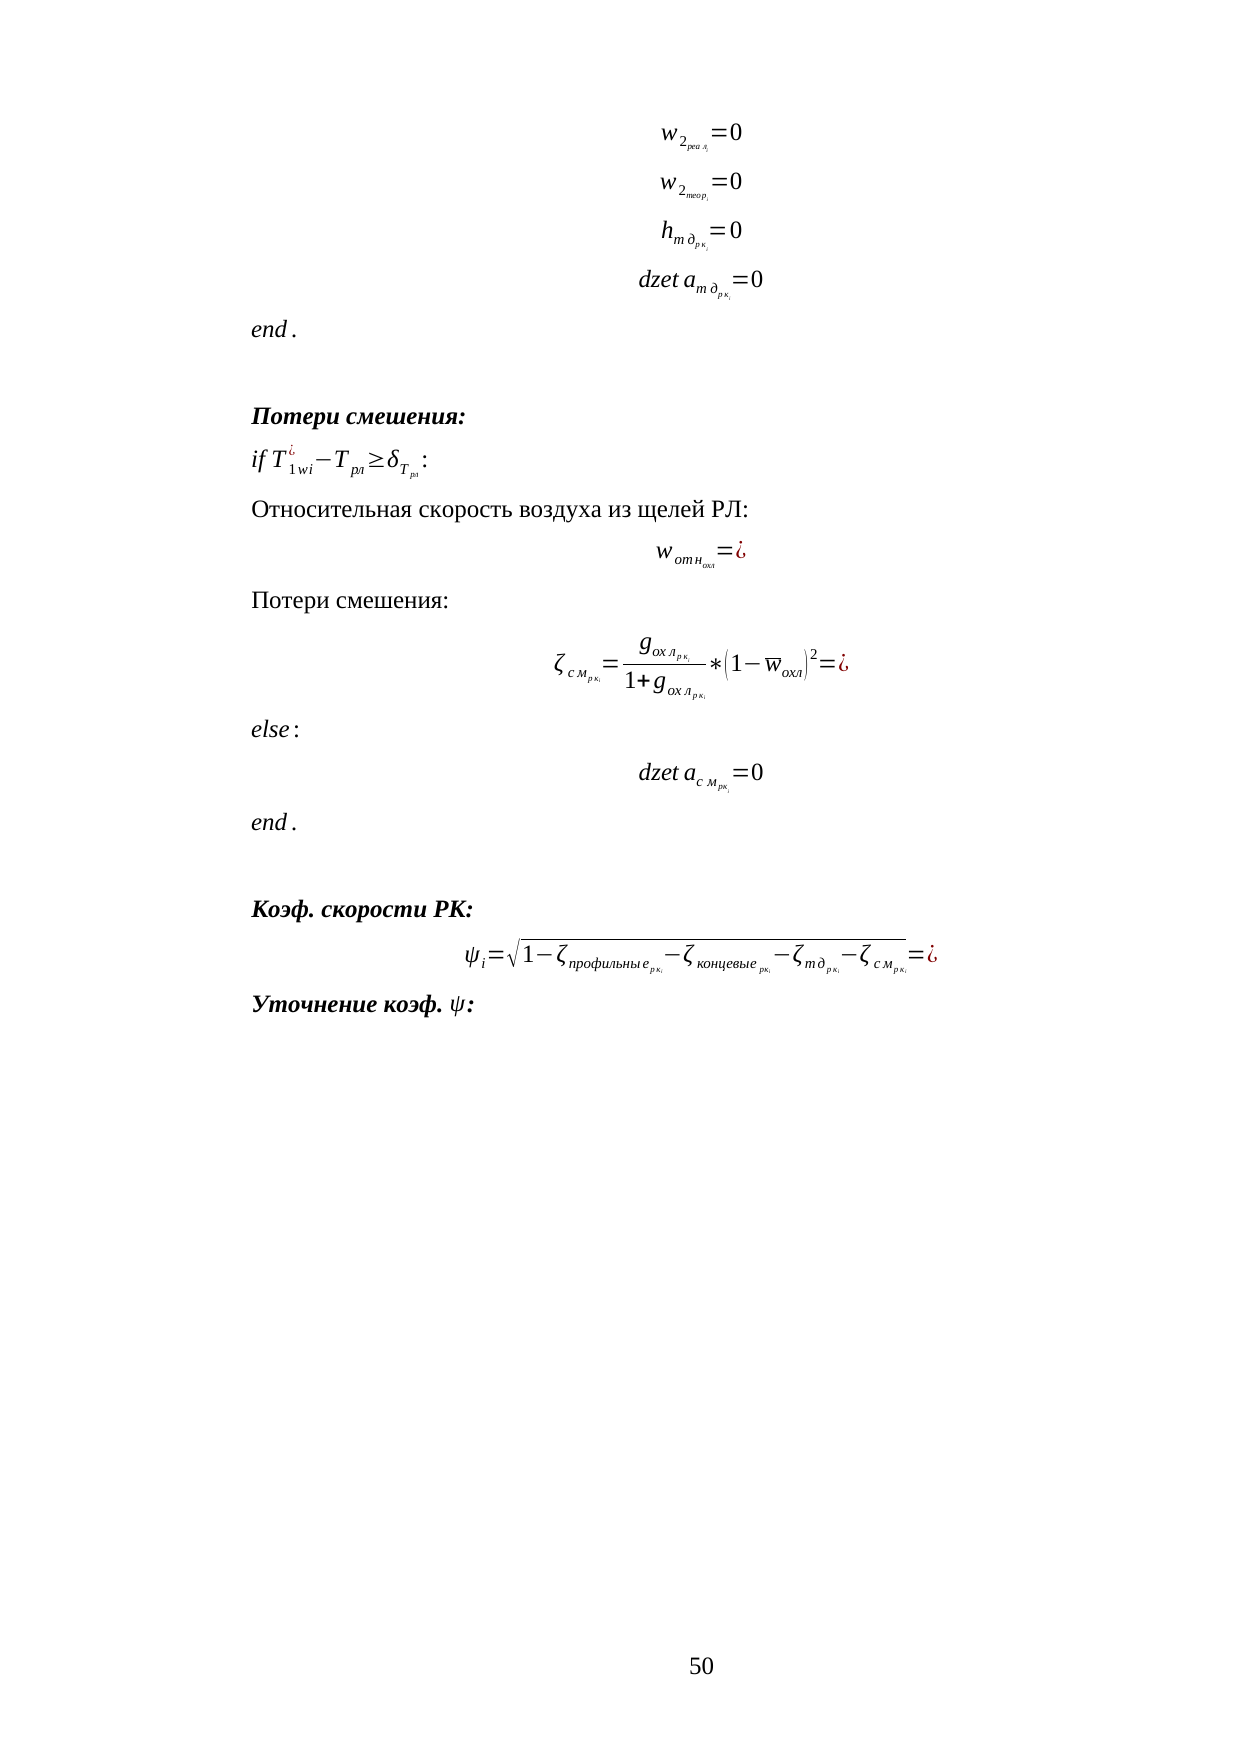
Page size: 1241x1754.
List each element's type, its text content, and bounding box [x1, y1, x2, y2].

text Потери смешения: [177, 401, 1152, 430]
text Коэф. скорости РК: [177, 894, 1152, 923]
text Относительная скорость воздуха из щелей РЛ: [177, 494, 1152, 522]
text Потери смешения: [177, 585, 1152, 613]
text Уточнение коэф. : [177, 989, 1152, 1018]
